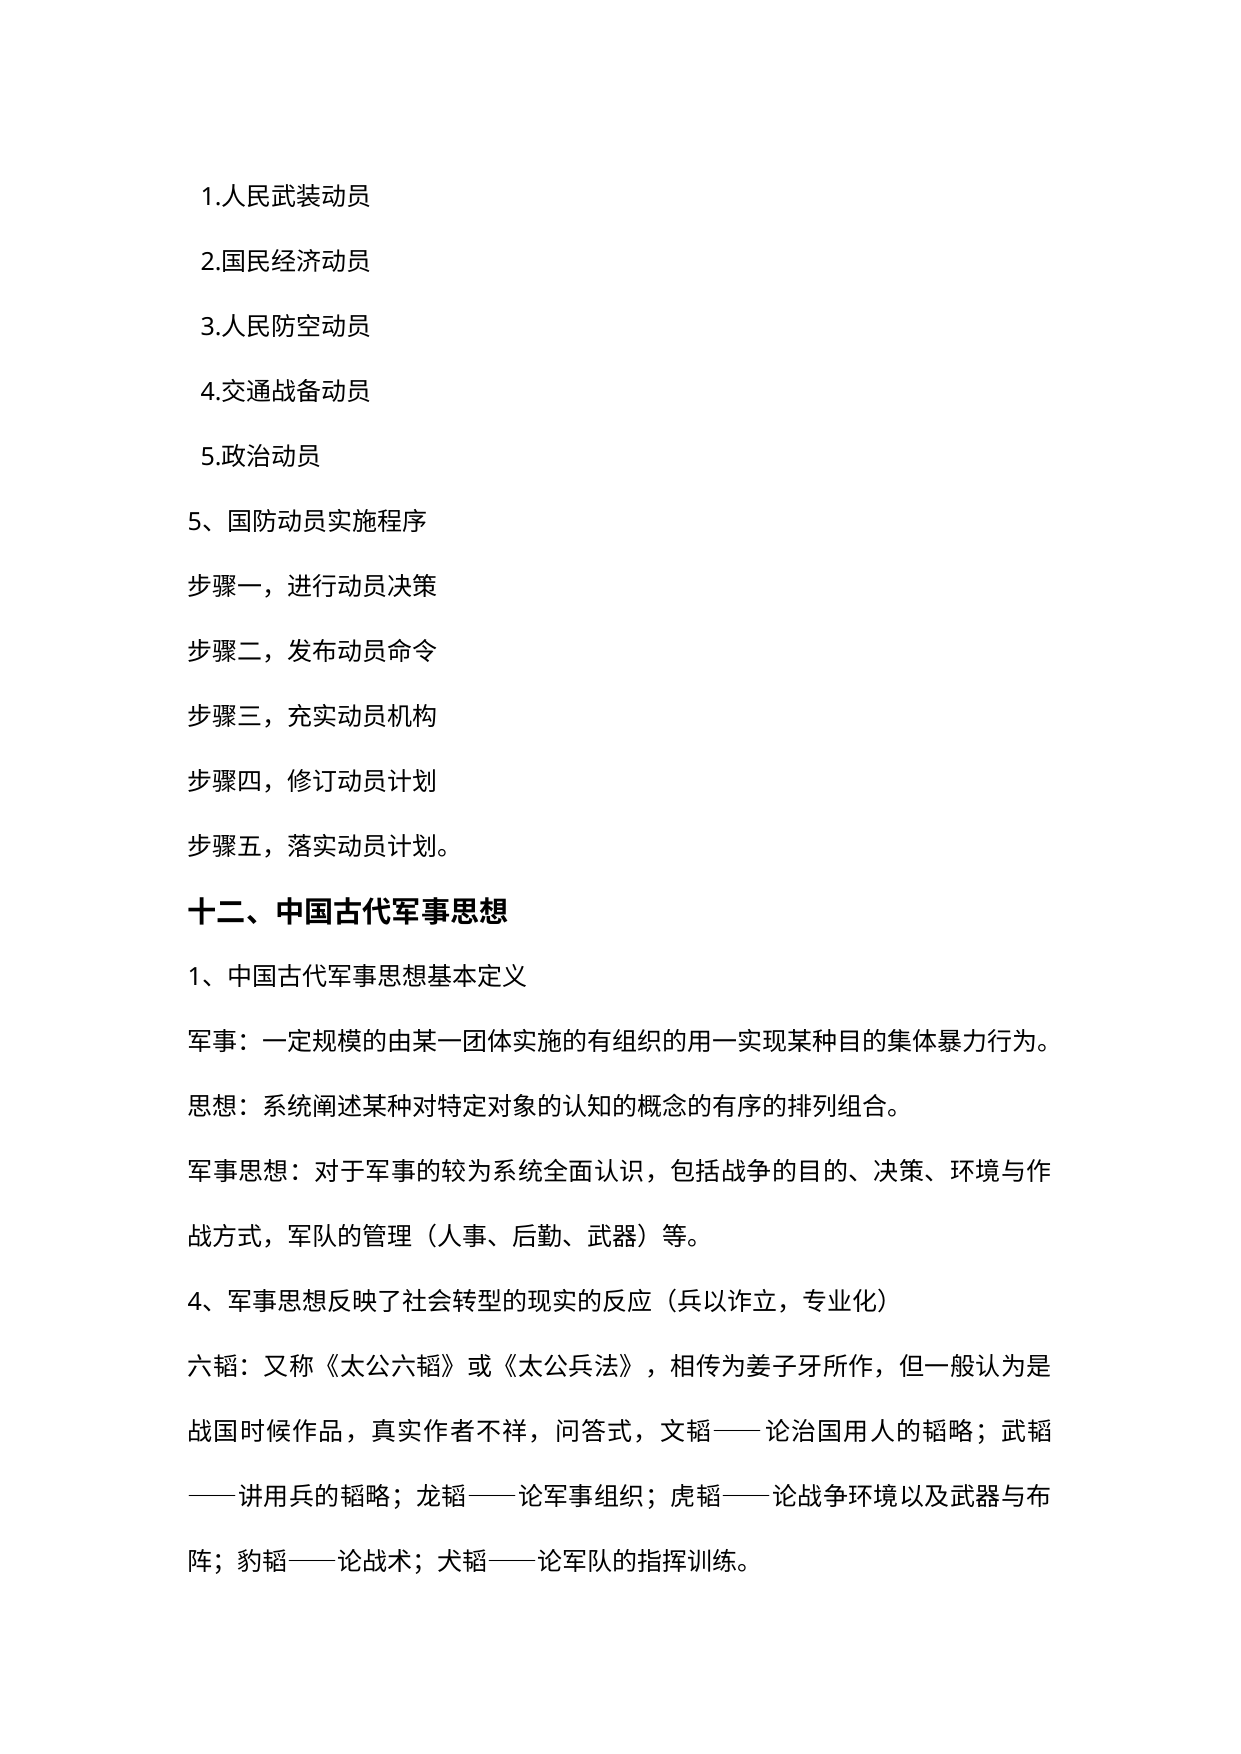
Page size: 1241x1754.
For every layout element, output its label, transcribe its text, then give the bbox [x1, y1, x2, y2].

text 2.国民经济动员 [187, 227, 1053, 292]
text 十二、中国古代军事思想 [187, 877, 1053, 942]
text 步骤四，修订动员计划 [187, 747, 1053, 812]
text 5.政治动员 [187, 422, 1053, 487]
text 步骤三，充实动员机构 [187, 682, 1053, 747]
text 步骤二，发布动员命令 [187, 617, 1053, 682]
text 1.人民武装动员 [187, 162, 1053, 227]
text 5、国防动员实施程序 [187, 487, 1053, 552]
text 1、中国古代军事思想基本定义 [187, 942, 1053, 1007]
text 军事思想：对于军事的较为系统全面认识，包括战争的目的、决策、环境与作战方式，军队的管理（人事、后勤、武器）等。 [187, 1137, 1053, 1267]
text 六韬：又称《太公六韬》或《太公兵法》，相传为姜子牙所作，但一般认为是战国时候作品，真实作者不祥，问答式，文韬——论治国用人的韬略；武韬——讲用兵的韬略；龙韬——论军事组织；虎韬——论战争环境以及武器与布阵；豹韬——论战术；犬韬——论军队的指挥训练。 [187, 1332, 1053, 1592]
text 步骤一，进行动员决策 [187, 552, 1053, 617]
text 4、军事思想反映了社会转型的现实的反应（兵以诈立，专业化） [187, 1267, 1053, 1332]
text 步骤五，落实动员计划。 [187, 812, 1053, 877]
text 军事：一定规模的由某一团体实施的有组织的用一实现某种目的集体暴力行为。 [187, 1007, 1053, 1072]
text 3.人民防空动员 [187, 292, 1053, 357]
text 思想：系统阐述某种对特定对象的认知的概念的有序的排列组合。 [187, 1072, 1053, 1137]
text 4.交通战备动员 [187, 357, 1053, 422]
